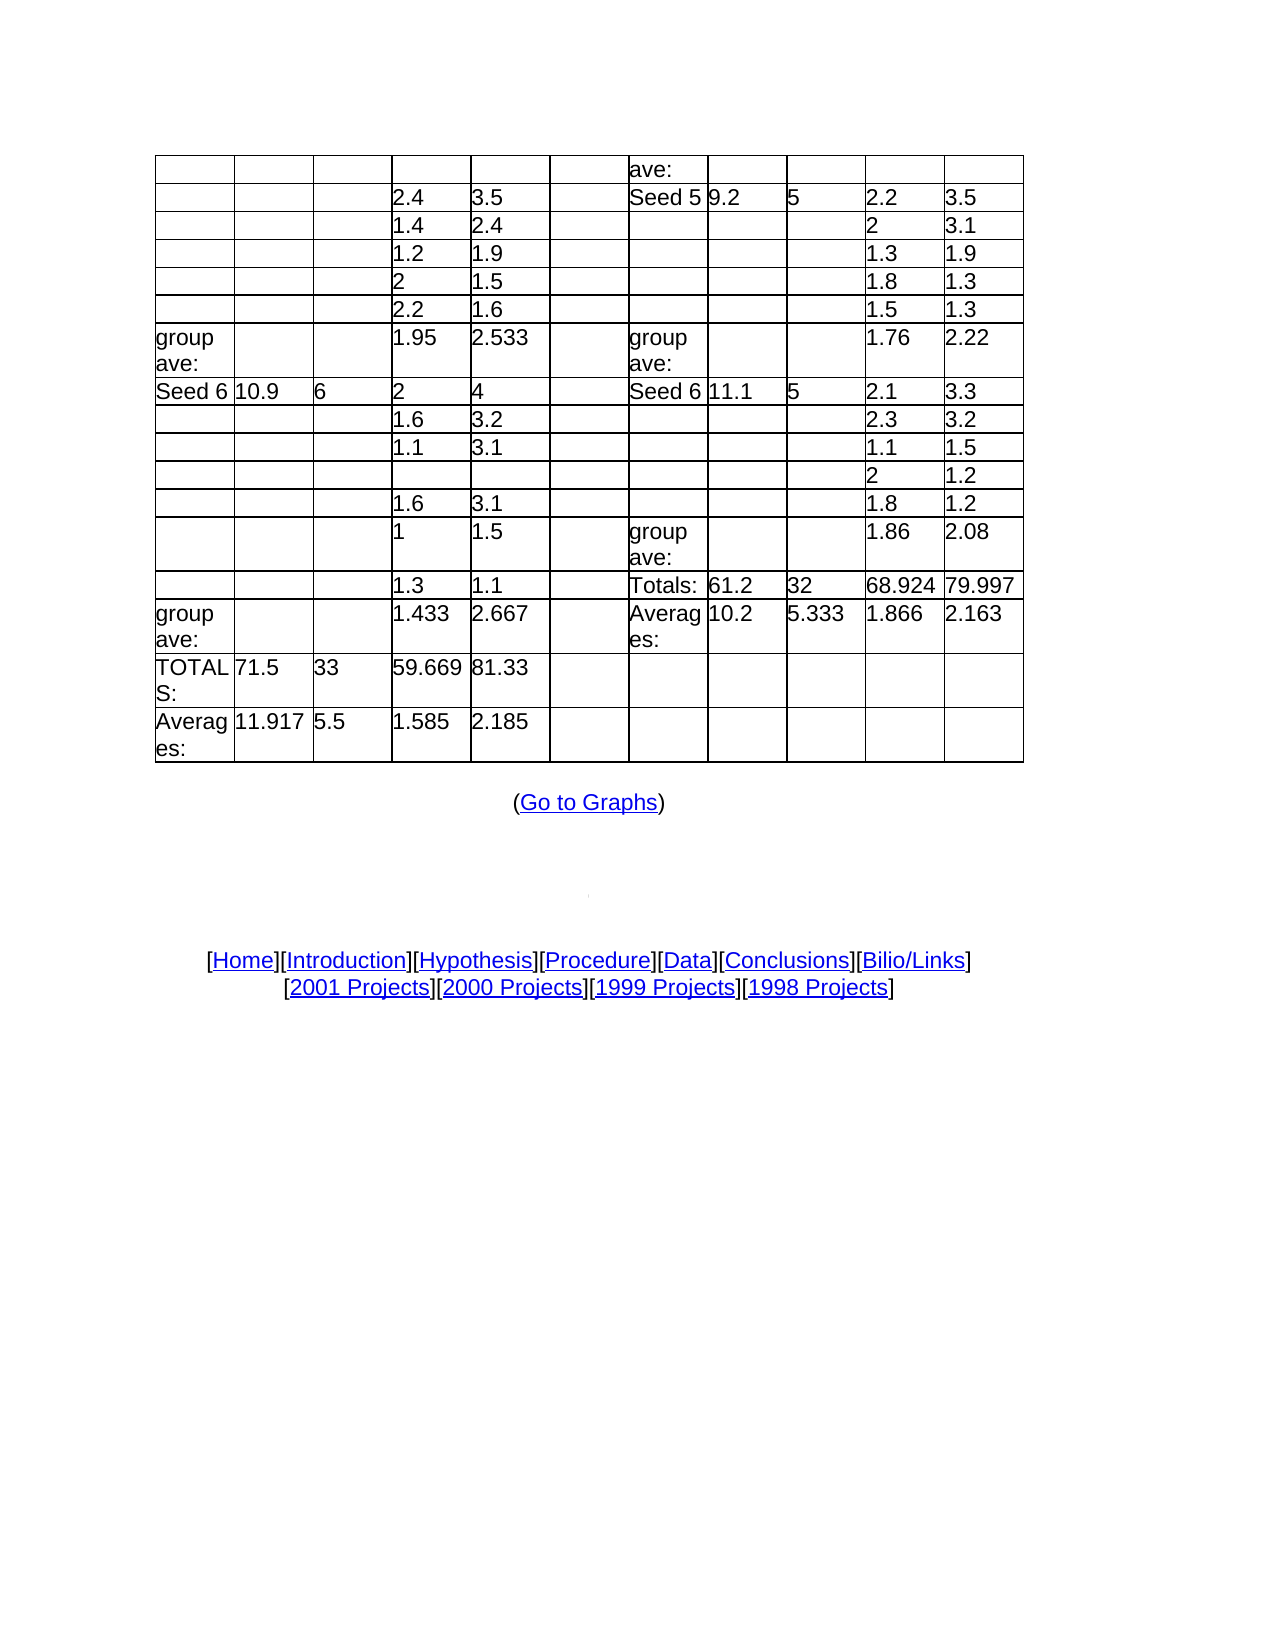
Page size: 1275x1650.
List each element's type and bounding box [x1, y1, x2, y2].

table_header [150, 150, 1027, 1004]
